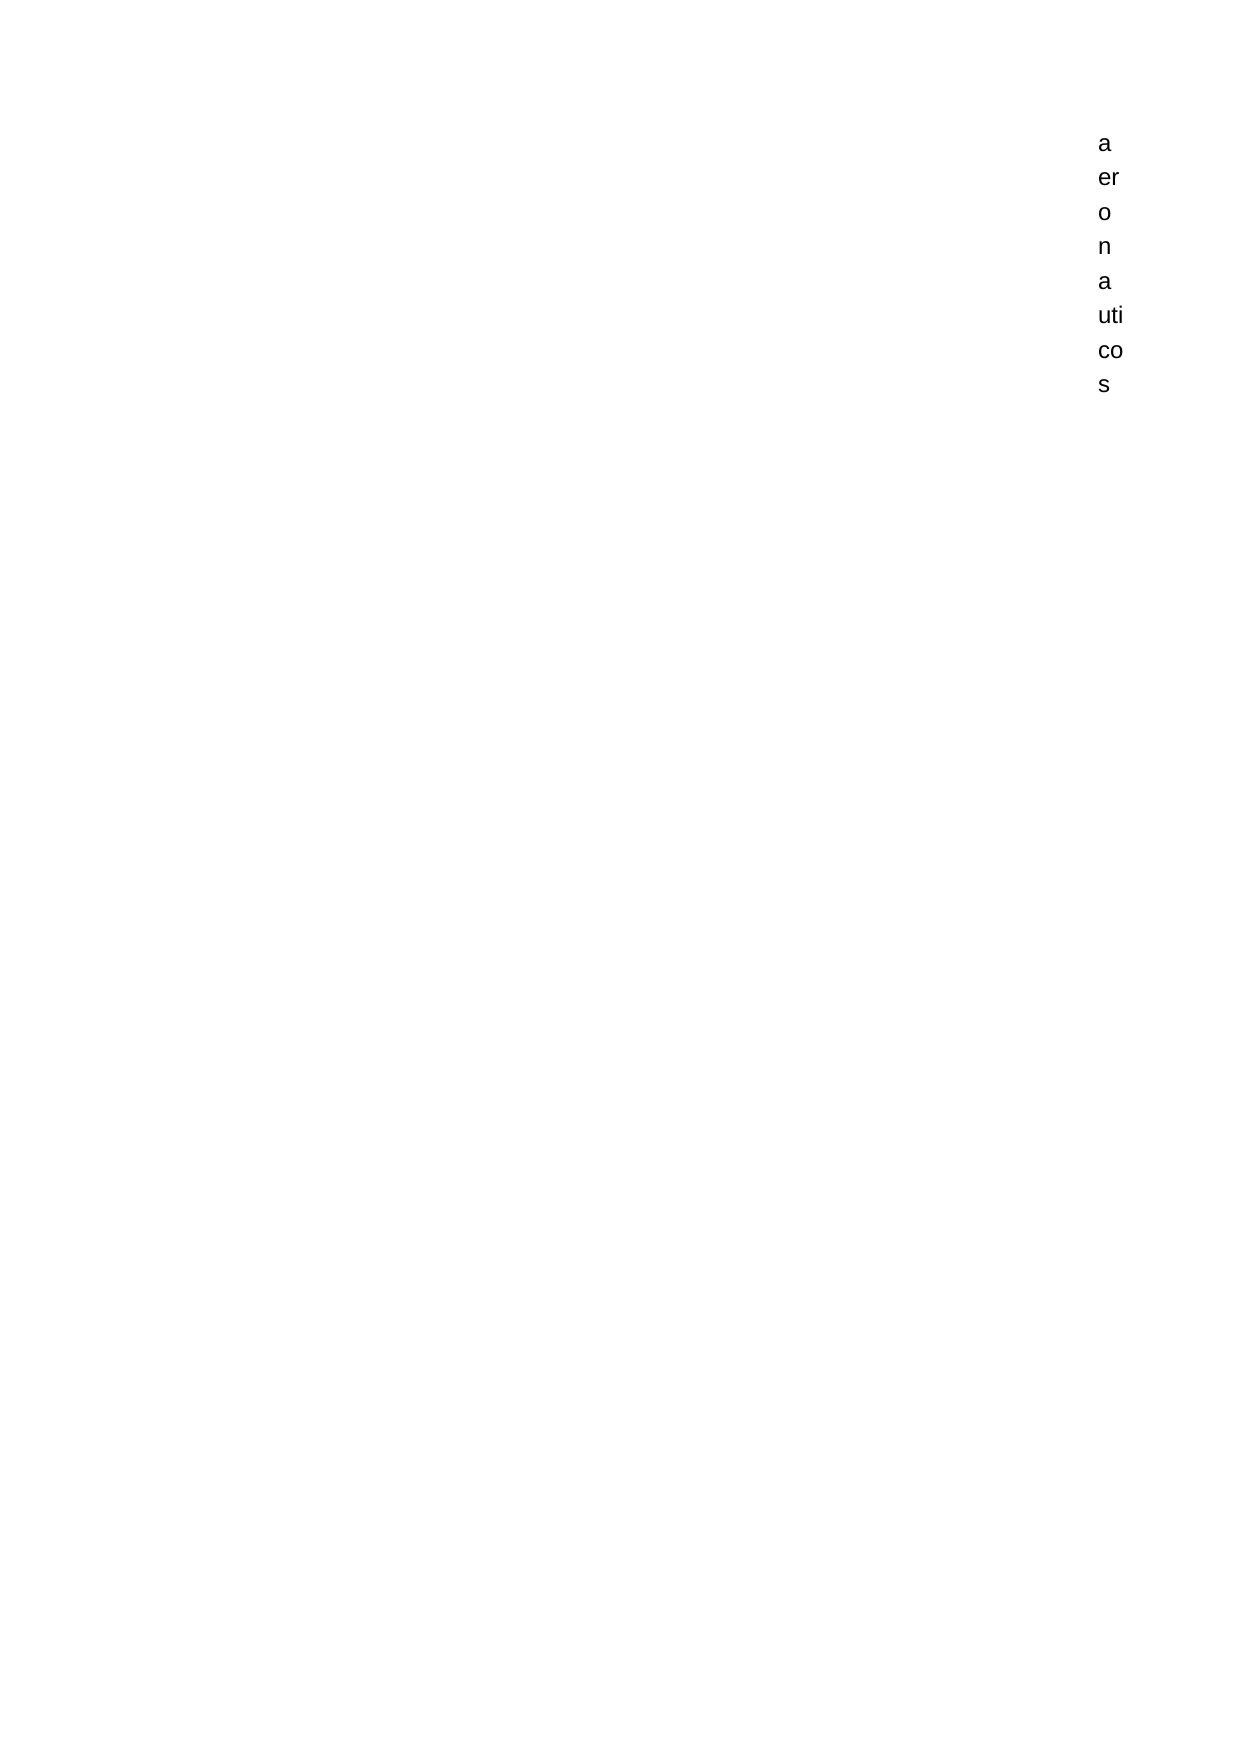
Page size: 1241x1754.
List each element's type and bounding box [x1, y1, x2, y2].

text [1098, 129, 1123, 398]
